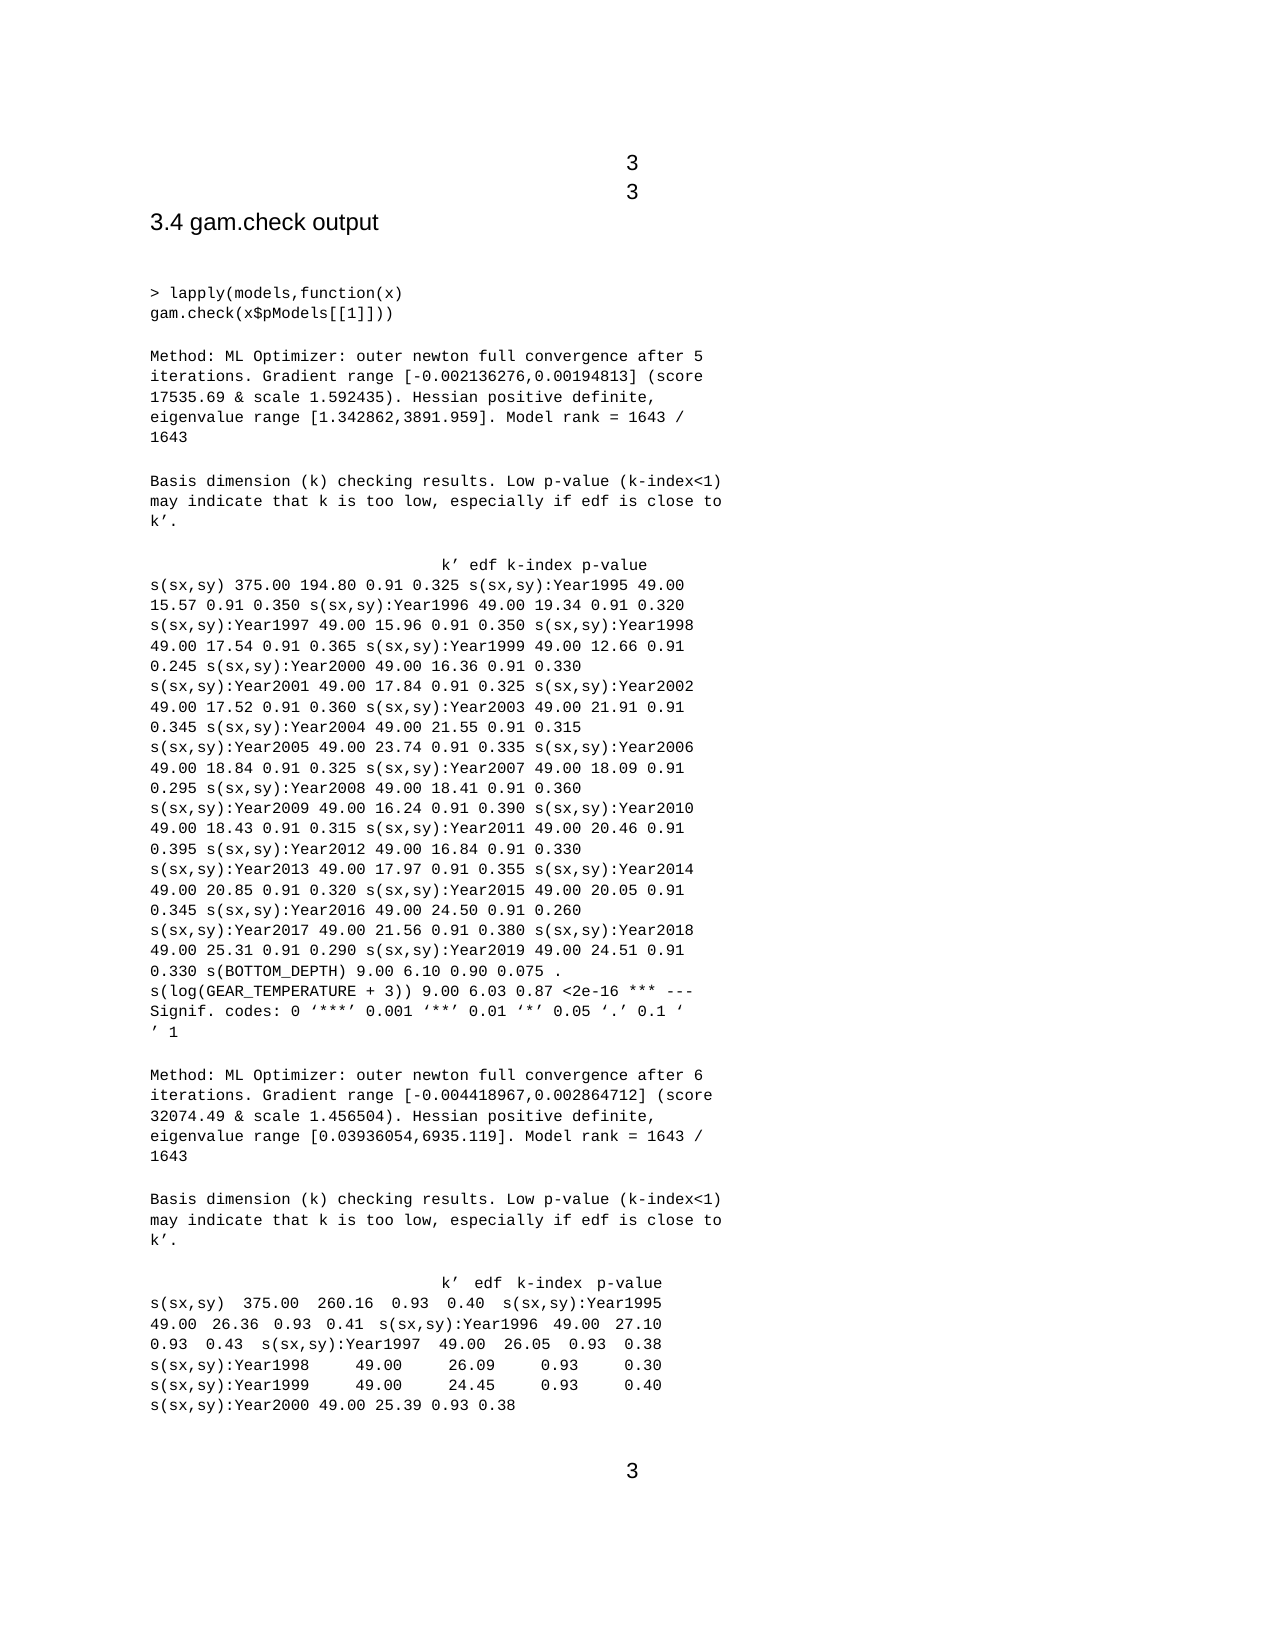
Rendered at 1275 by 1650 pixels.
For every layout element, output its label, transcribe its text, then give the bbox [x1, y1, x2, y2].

text Basis dimension (k) checking results. Low p-value (k-index<1) may indicate that k is too low, especially if edf is close to k’. [150, 1192, 723, 1250]
text 3.4 gam.check output [150, 208, 431, 236]
text > lapply(models,function(x) gam.check(x$pModels[[1]])) [150, 285, 627, 323]
text 33 [626, 150, 649, 204]
text k’ edf k-index p-value s(sx,sy) 375.00 194.80 0.91 0.325 s(sx,sy):Year1995 49.00 15.57 0.91 0.350 s(sx,sy):Year1996 49.00 19.34 0.91 0.320 s(sx,sy):Year1997 49.00 15.96 0.91 0.350 s(sx,sy):Year1998 49.00 17.54 0.91 0.365 s(sx,sy):Year1999 49.00 12.66 0.91 0.245 s(sx,sy):Year2000 49.00 16.36 0.91 0.330 s(sx,sy):Year2001 49.00 17.84 0.91 0.325 s(sx,sy):Year2002 49.00 17.52 0.91 0.360 s(sx,sy):Year2003 49.00 21.91 0.91 0.345 s(sx,sy):Year2004 49.00 21.55 0.91 0.315 s(sx,sy):Year2005 49.00 23.74 0.91 0.335 s(sx,sy):Year2006 49.00 18.84 0.91 0.325 s(sx,sy):Year2007 49.00 18.09 0.91 0.295 s(sx,sy):Year2008 49.00 18.41 0.91 0.360 s(sx,sy):Year2009 49.00 16.24 0.91 0.390 s(sx,sy):Year2010 49.00 18.43 0.91 0.315 s(sx,sy):Year2011 49.00 20.46 0.91 0.395 s(sx,sy):Year2012 49.00 16.84 0.91 0.330 s(sx,sy):Year2013 49.00 17.97 0.91 0.355 s(sx,sy):Year2014 49.00 20.85 0.91 0.320 s(sx,sy):Year2015 49.00 20.05 0.91 0.345 s(sx,sy):Year2016 49.00 24.50 0.91 0.260 s(sx,sy):Year2017 49.00 21.56 0.91 0.380 s(sx,sy):Year2018 49.00 25.31 0.91 0.290 s(sx,sy):Year2019 49.00 24.51 0.91 0.330 s(BOTTOM_DEPTH) 9.00 6.10 0.90 0.075 . s(log(GEAR_TEMPERATURE + 3)) 9.00 6.03 0.87 <2e-16 *** --- Signif. codes: 0 ‘***’ 0.001 ‘**’ 0.01 ‘*’ 0.05 ‘.’ 0.1 ‘ ’ 1 [150, 557, 697, 1042]
text k’ edf k-index p-value s(sx,sy) 375.00 260.16 0.93 0.40 s(sx,sy):Year1995 49.00 26.36 0.93 0.41 s(sx,sy):Year1996 49.00 27.10 0.93 0.43 s(sx,sy):Year1997 49.00 26.05 0.93 0.38 s(sx,sy):Year1998 49.00 26.09 0.93 0.30 s(sx,sy):Year1999 49.00 24.45 0.93 0.40 s(sx,sy):Year2000 49.00 25.39 0.93 0.38 [150, 1276, 662, 1415]
text 34 [626, 1458, 649, 1483]
text Method: ML Optimizer: outer newton full convergence after 5 iterations. Gradient range [-0.002136276,0.00194813] (score 17535.69 & scale 1.592435). Hessian positive definite, eigenvalue range [1.342862,3891.959]. Model rank = 1643 / 1643 [150, 348, 714, 447]
text Basis dimension (k) checking results. Low p-value (k-index<1) may indicate that k is too low, especially if edf is close to k’. [150, 473, 723, 531]
text Method: ML Optimizer: outer newton full convergence after 6 iterations. Gradient range [-0.004418967,0.002864712] (score 32074.49 & scale 1.456504). Hessian positive definite, eigenvalue range [0.03936054,6935.119]. Model rank = 1643 / 1643 [150, 1067, 733, 1166]
